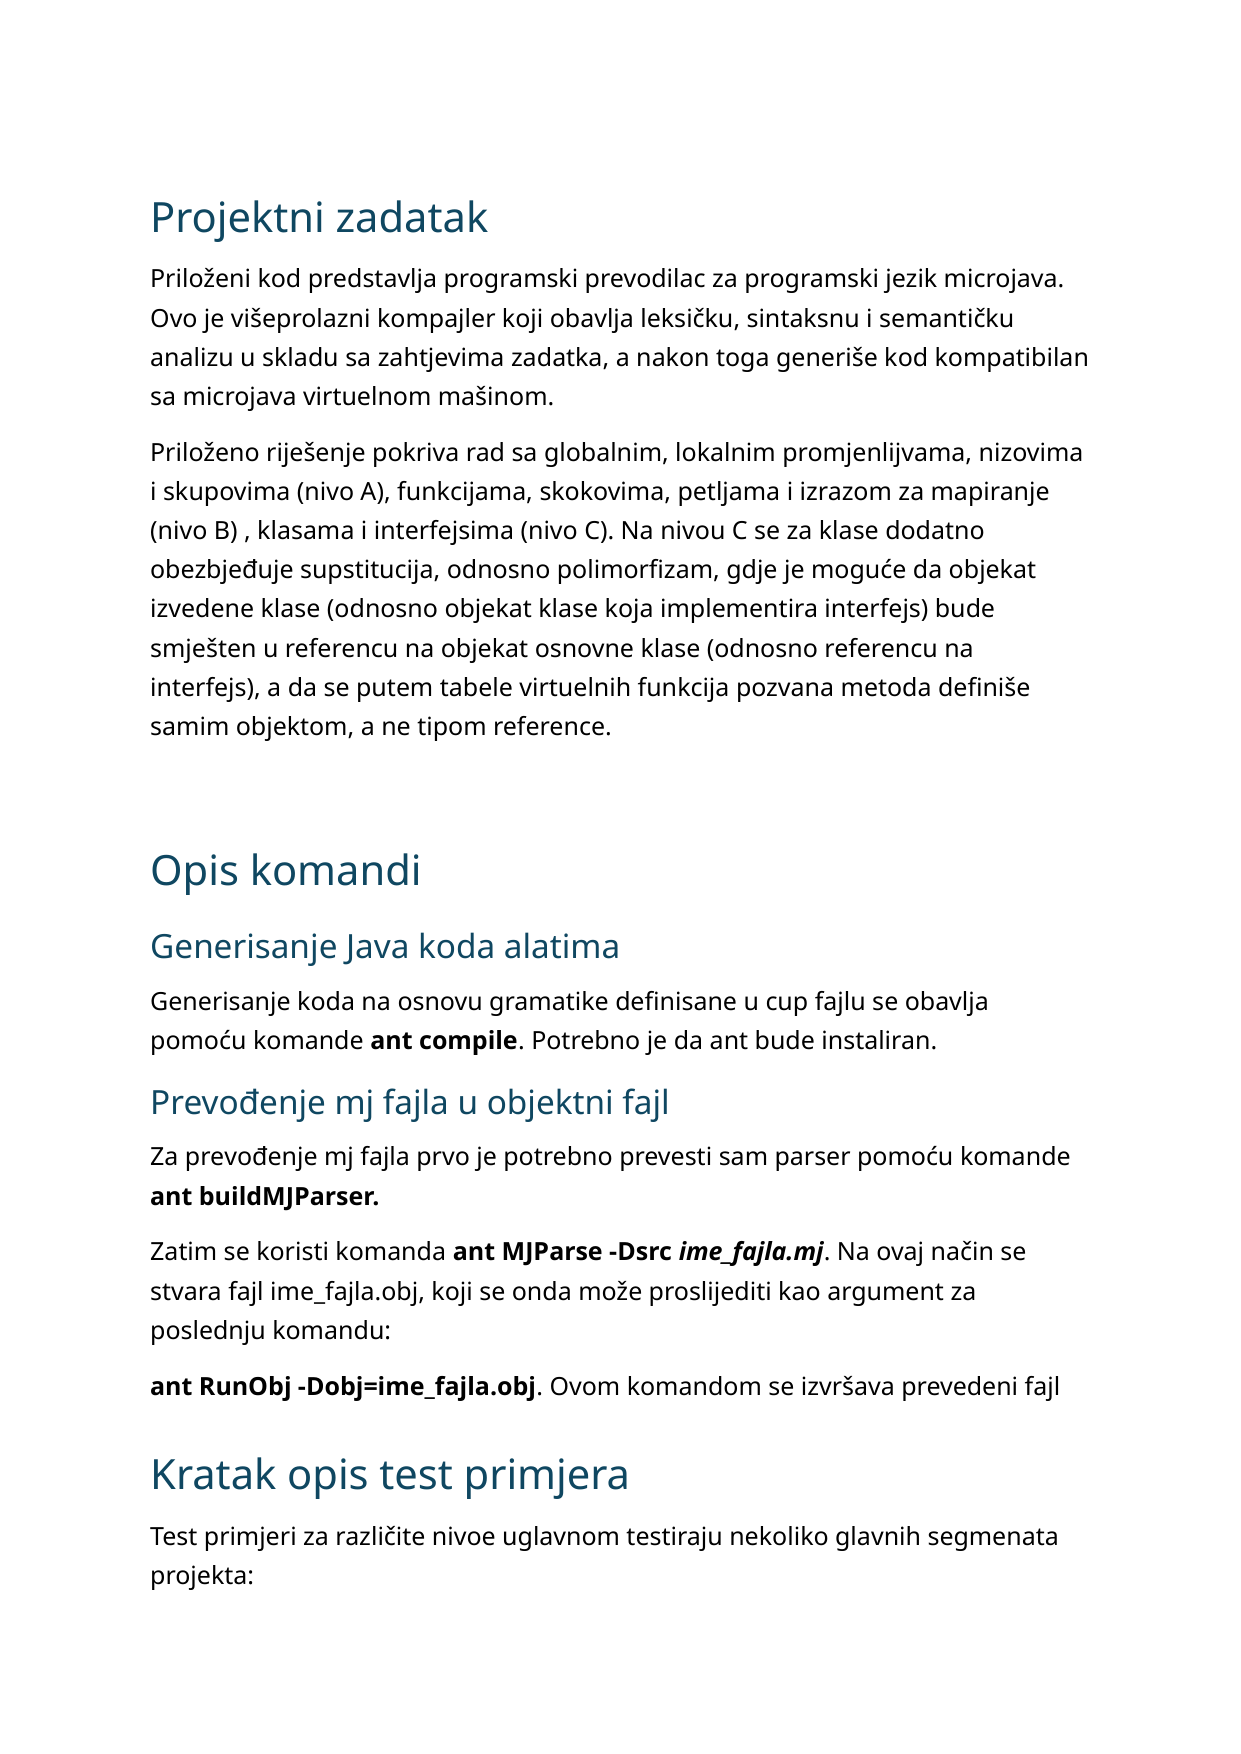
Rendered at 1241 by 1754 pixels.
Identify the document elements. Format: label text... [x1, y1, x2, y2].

text ant RunObj -Dobj=ime_fajla.obj. Ovom komandom se izvršava prevedeni fajl [150, 1368, 1090, 1402]
text Generisanje koda na osnovu gramatike definisane u cup fajlu se obavlja pomoću komande ant compile. Potrebno je da ant bude instaliran. [150, 983, 1090, 1057]
subtitle Generisanje Java koda alatima [150, 923, 1090, 968]
text Za prevođenje mj fajla prvo je potrebno prevesti sam parser pomoću komande ant buildMJParser. [150, 1139, 1090, 1212]
text Zatim se koristi komanda ant MJParse -Dsrc ime_fajla.mj. Na ovaj način se stvara fajl ime_fajla.obj, koji se onda može proslijediti kao argument za poslednju komandu: [150, 1234, 1090, 1346]
subtitle Projektni zadatak [150, 187, 1090, 244]
text Test primjeri za različite nivoe uglavnom testiraju nekoliko glavnih segmenata projekta: [150, 1518, 1090, 1592]
text Priloženo riješenje pokriva rad sa globalnim, lokalnim promjenlijvama, nizovima i skupovima (nivo A), funkcijama, skokovima, petljama i izrazom za mapiranje (nivo B) , klasama i interfejsima (nivo C). Na nivou C se za klase dodatno obezbjeđuje supstitucija, odnosno polimorfizam, gdje je moguće da objekat izvedene klase (odnosno objekat klase koja implementira interfejs) bude smješten u referencu na objekat osnovne klase (odnosno referencu na interfejs), a da se putem tabele virtuelnih funkcija pozvana metoda definiše samim objektom, a ne tipom reference. [150, 434, 1090, 743]
text Priloženi kod predstavlja programski prevodilac za programski jezik microjava. Ovo je višeprolazni kompajler koji obavlja leksičku, sintaksnu i semantičku analizu u skladu sa zahtjevima zadatka, a nakon toga generiše kod kompatibilan sa microjava virtuelnom mašinom. [150, 261, 1090, 413]
subtitle Kratak opis test primjera [150, 1445, 1090, 1502]
subtitle Prevođenje mj fajla u objektni fajl [150, 1078, 1090, 1124]
subtitle Opis komandi [150, 841, 1090, 898]
